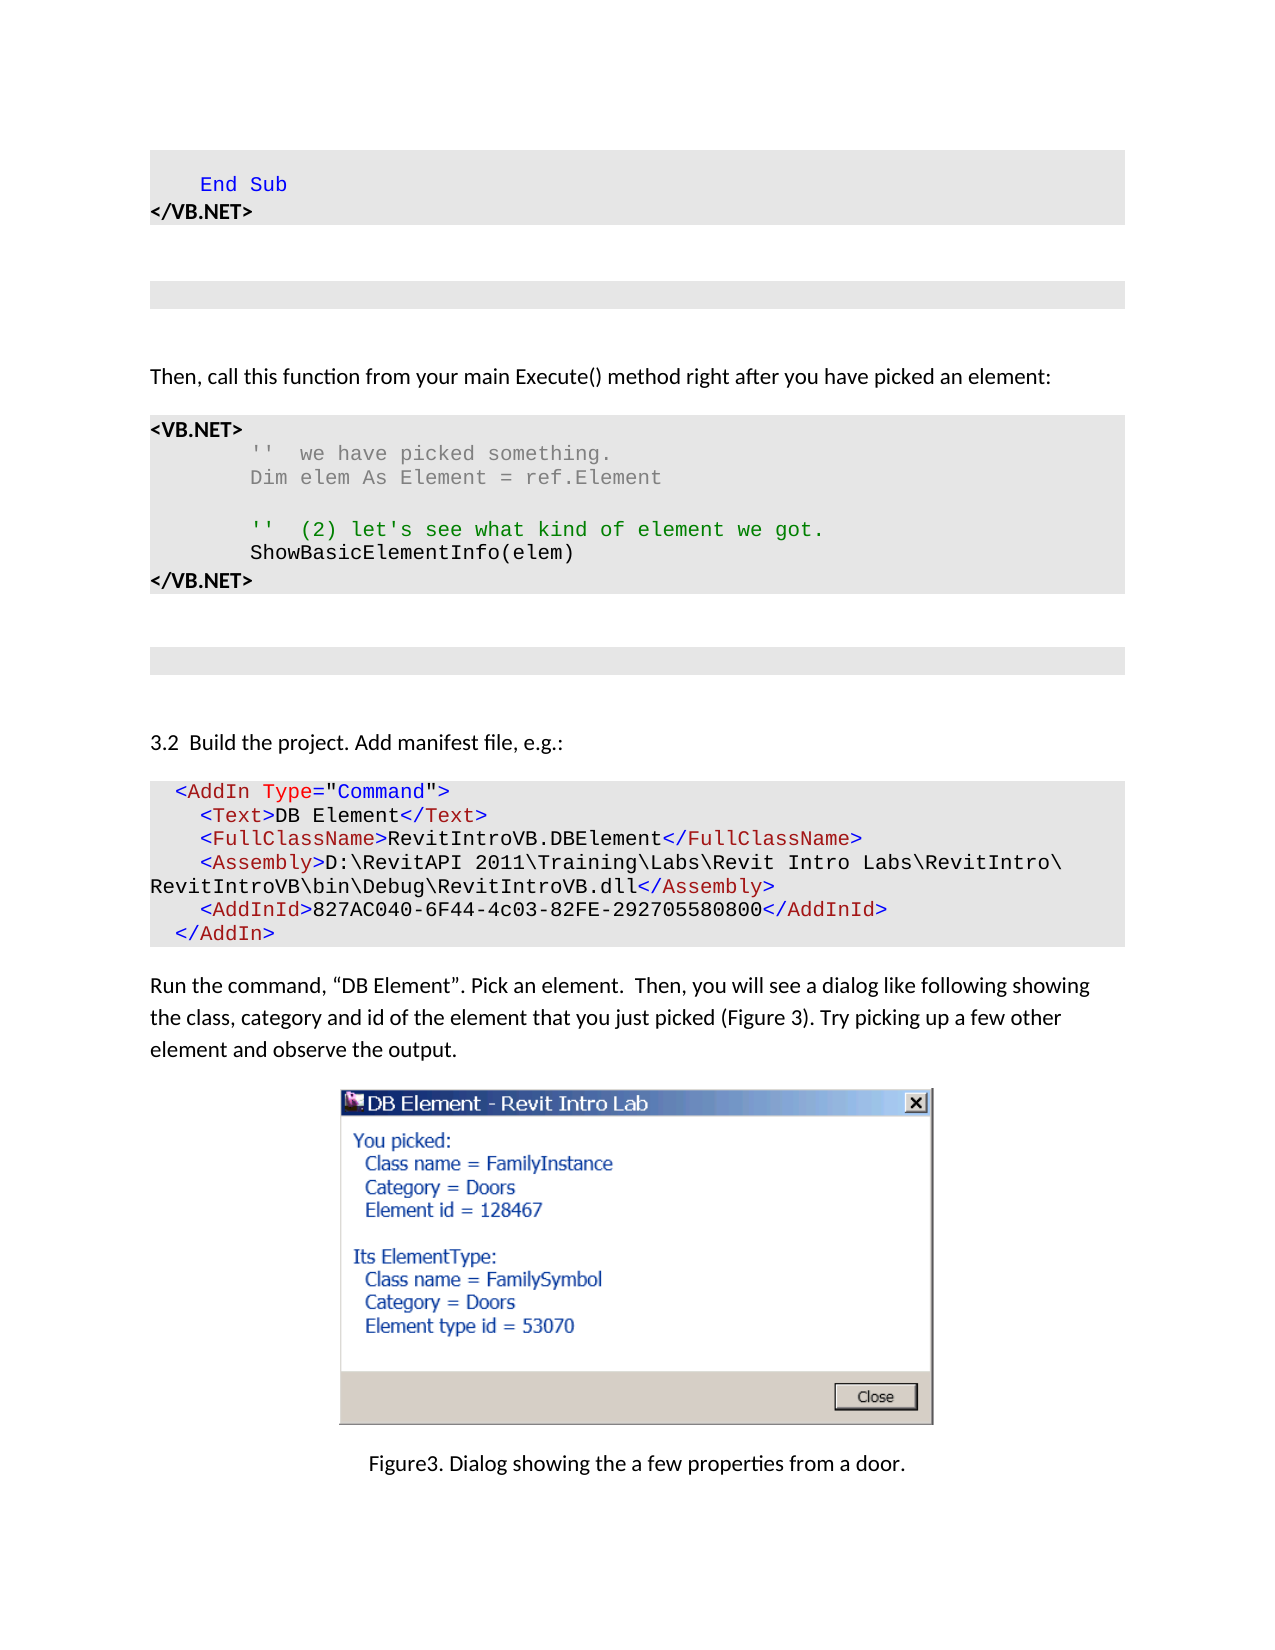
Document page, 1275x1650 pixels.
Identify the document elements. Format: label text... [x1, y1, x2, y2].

text <Text>DB Element</Text> [150, 805, 1125, 828]
text Run the command, “DB Element”. Pick an element. Then, you will see a dialog like following showing the class, category and id of the element that you just picked (Figure 3). Try picking up a few other element and observe the output. [150, 971, 1125, 1063]
text </VB.NET> [150, 566, 1125, 594]
text 3.2 Build the project. Add manifest file, e.g.: [150, 728, 1125, 756]
picture [339, 1088, 936, 1425]
text '' we have picked something. [150, 443, 1125, 467]
text '' (2) let's see what kind of element we got. [150, 519, 1125, 542]
text ShowBasicElementInfo(elem) [150, 542, 1125, 566]
text Dim elem As Element = ref.Element [150, 467, 1125, 491]
text <Assembly>D:\RevitAPI 2011\Training\Labs\Revit Intro Labs\RevitIntro\RevitIntroVB\bin\Debug\RevitIntroVB.dll</Assembly> [150, 852, 1125, 899]
text End Sub [150, 174, 1125, 197]
text </VB.NET> [150, 197, 1125, 225]
text <AddInId>827AC040-6F44-4c03-82FE-292705580800</AddInId> [150, 899, 1125, 923]
text </AddIn> [150, 923, 1125, 947]
text Then, call this function from your main Execute() method right after you have picked an element: [150, 362, 1125, 390]
text <FullClassName>RevitIntroVB.DBElement</FullClassName> [150, 828, 1125, 852]
text <AddIn Type="Command"> [150, 781, 1125, 805]
text Figure3. Dialog showing the a few properties from a door. [150, 1449, 1125, 1477]
text <VB.NET> [150, 415, 1125, 443]
